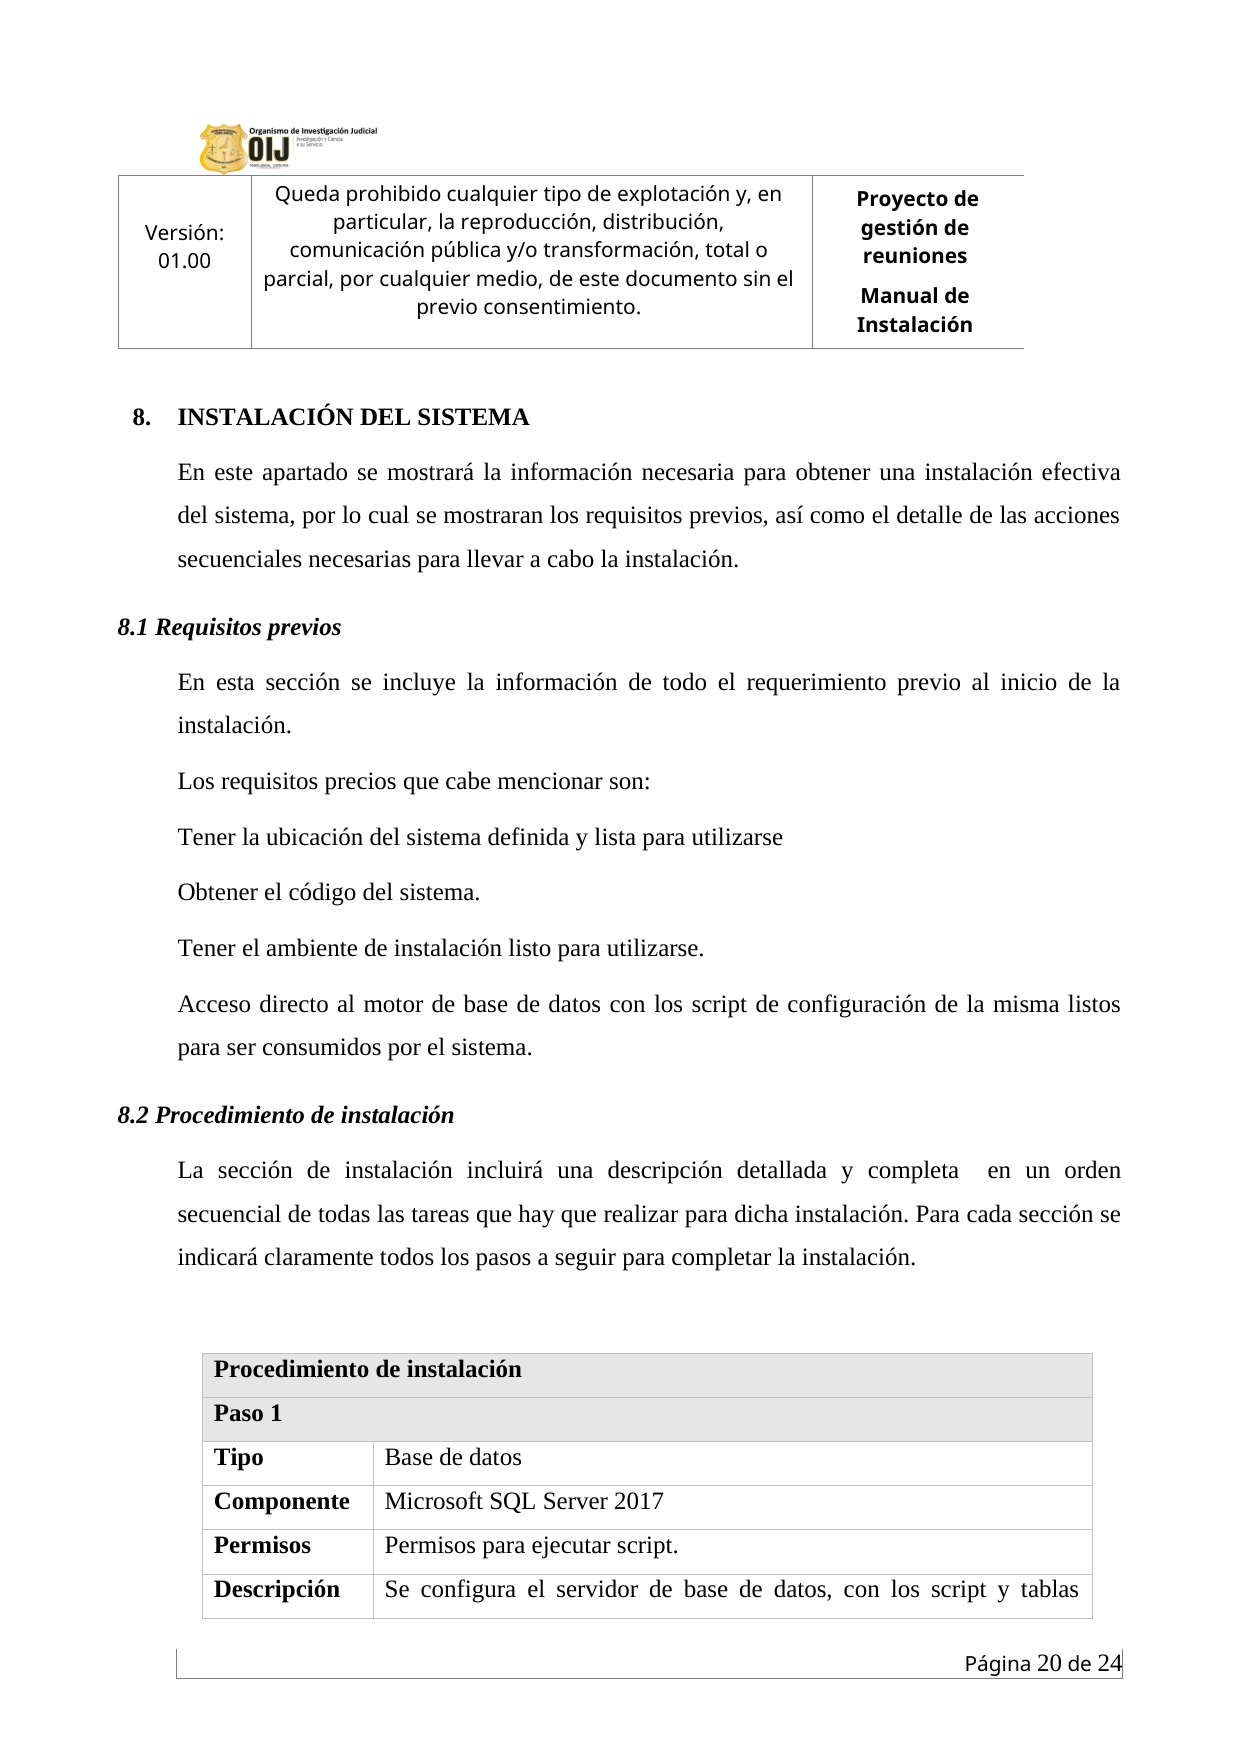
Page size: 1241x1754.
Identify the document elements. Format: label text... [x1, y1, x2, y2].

table_cell Microsoft SQL Server 2017 [374, 1486, 1092, 1529]
text La sección de instalación incluirá una descripción detallada y completa en un orden secuencial de todas las tareas que hay que realizar para dicha instalación. Para cada sección se indicará claramente todos los pasos a seguir para completar la instalación. [177, 1156, 1122, 1271]
subtitle 8.2 Procedimiento de instalación [117, 1100, 1122, 1129]
table_header Procedimiento de instalación [203, 1354, 1092, 1397]
text Tener el ambiente de instalación listo para utilizarse. [177, 933, 1122, 962]
text Tener la ubicación del sistema definida y lista para utilizarse [177, 822, 1122, 851]
table_cell Permisos para ejecutar script. [374, 1530, 1092, 1573]
subtitle 8. INSTALACIÓN DEL SISTEMA [132, 402, 1122, 431]
text En este apartado se mostrará la información necesaria para obtener una instalación efectiva del sistema, por lo cual se mostraran los requisitos previos, así como el detalle de las acciones secuenciales necesarias para llevar a cabo la instalación. [177, 457, 1122, 572]
table_cell Descripción [203, 1575, 373, 1617]
text Acceso directo al motor de base de datos con los script de configuración de la misma listos para ser consumidos por el sistema. [177, 989, 1122, 1061]
text En esta sección se incluye la información de todo el requerimiento previo al inicio de la instalación. [177, 667, 1122, 739]
table_cell Tipo [203, 1442, 373, 1485]
table_cell Base de datos [374, 1442, 1092, 1485]
table_cell Permisos [203, 1530, 373, 1573]
subtitle 8.1 Requisitos previos [117, 612, 1122, 641]
table_cell Componente [203, 1486, 373, 1529]
text Los requisitos precios que cabe mencionar son: [177, 766, 1122, 795]
picture [177, 118, 381, 175]
table_cell Paso 1 [203, 1398, 1092, 1441]
text Obtener el código del sistema. [177, 877, 1122, 906]
